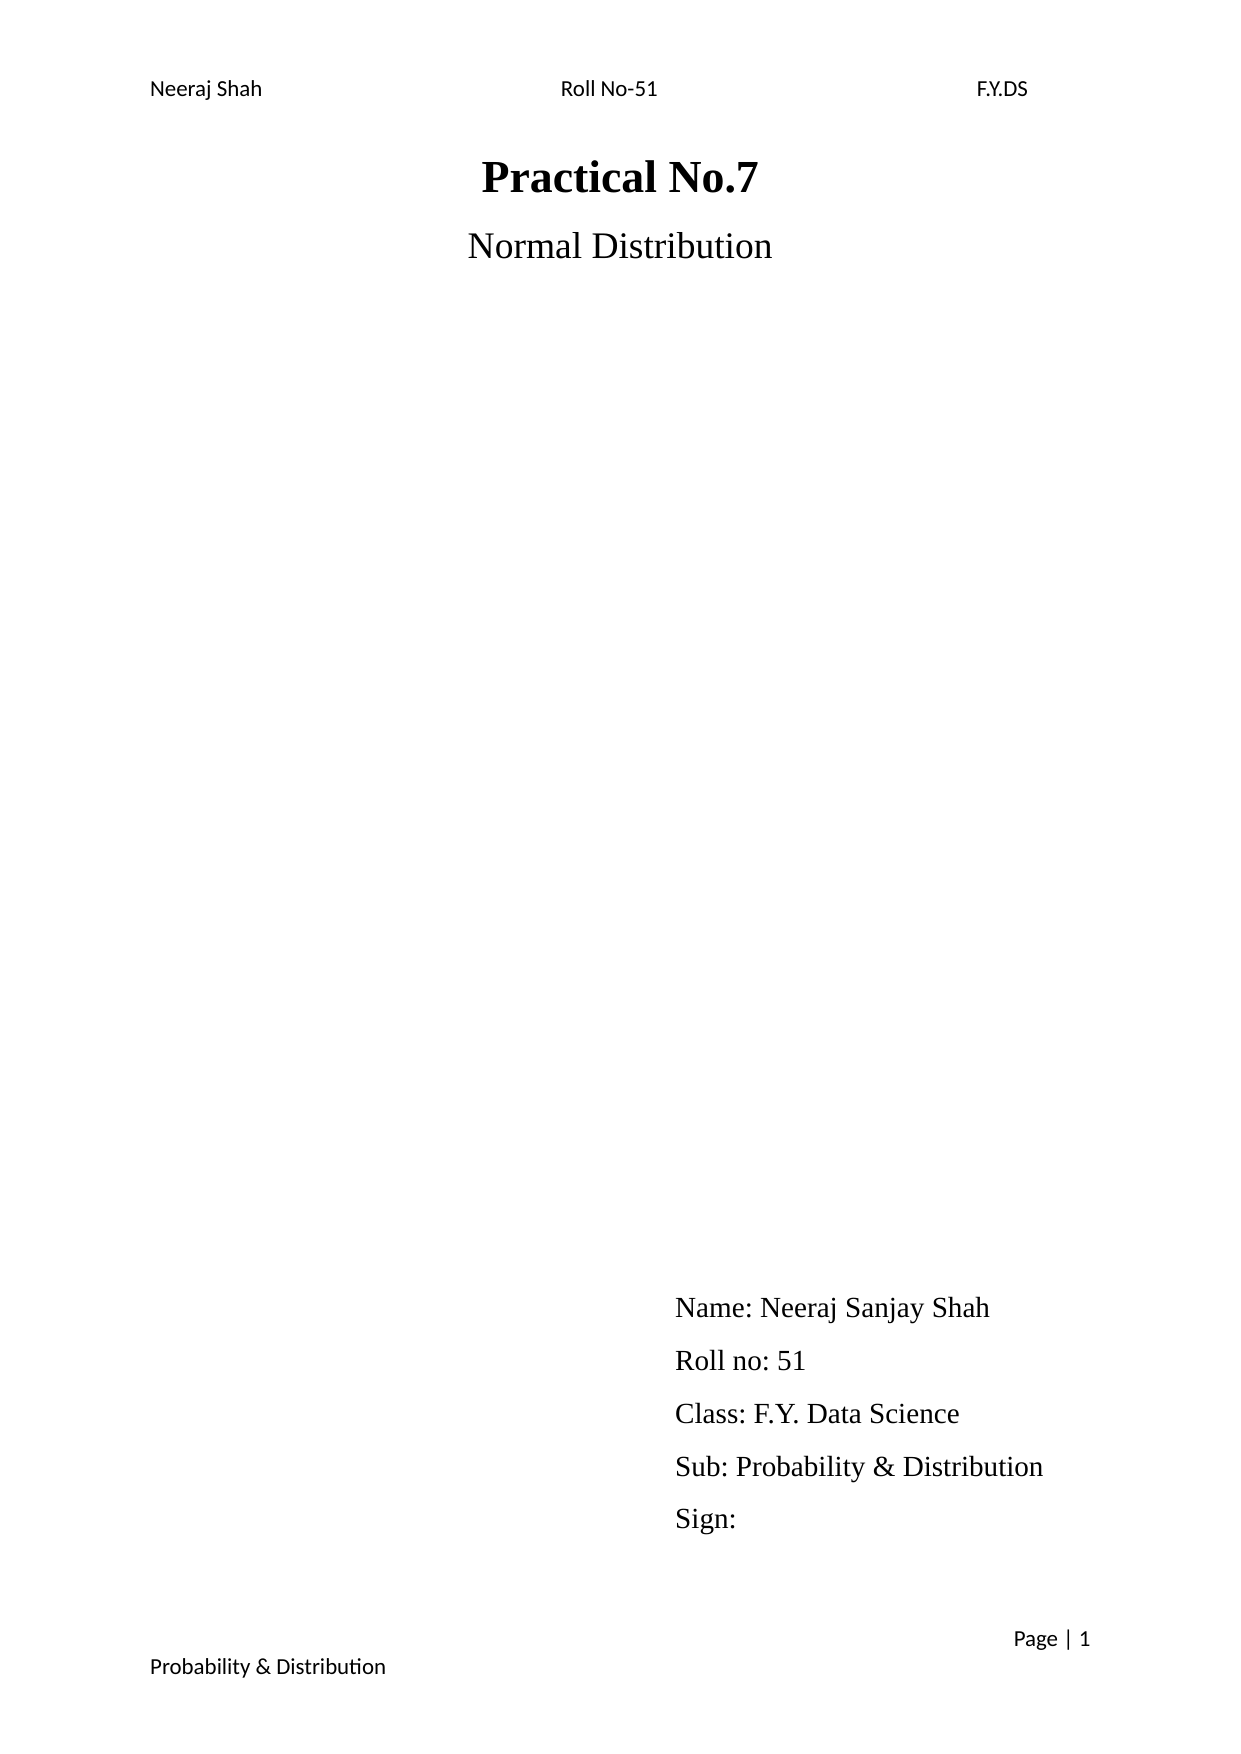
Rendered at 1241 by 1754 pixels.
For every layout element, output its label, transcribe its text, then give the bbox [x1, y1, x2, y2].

text Practical No.7 [150, 150, 1090, 203]
text Roll no: 51 [675, 1343, 1090, 1377]
text Class: F.Y. Data Science [675, 1396, 1090, 1429]
text Sign: [675, 1501, 1090, 1535]
text Sub: Probability & Distribution [675, 1449, 1090, 1482]
text Normal Distribution [150, 223, 1090, 267]
text Name: Neeraj Sanjay Shah [675, 1290, 1090, 1324]
